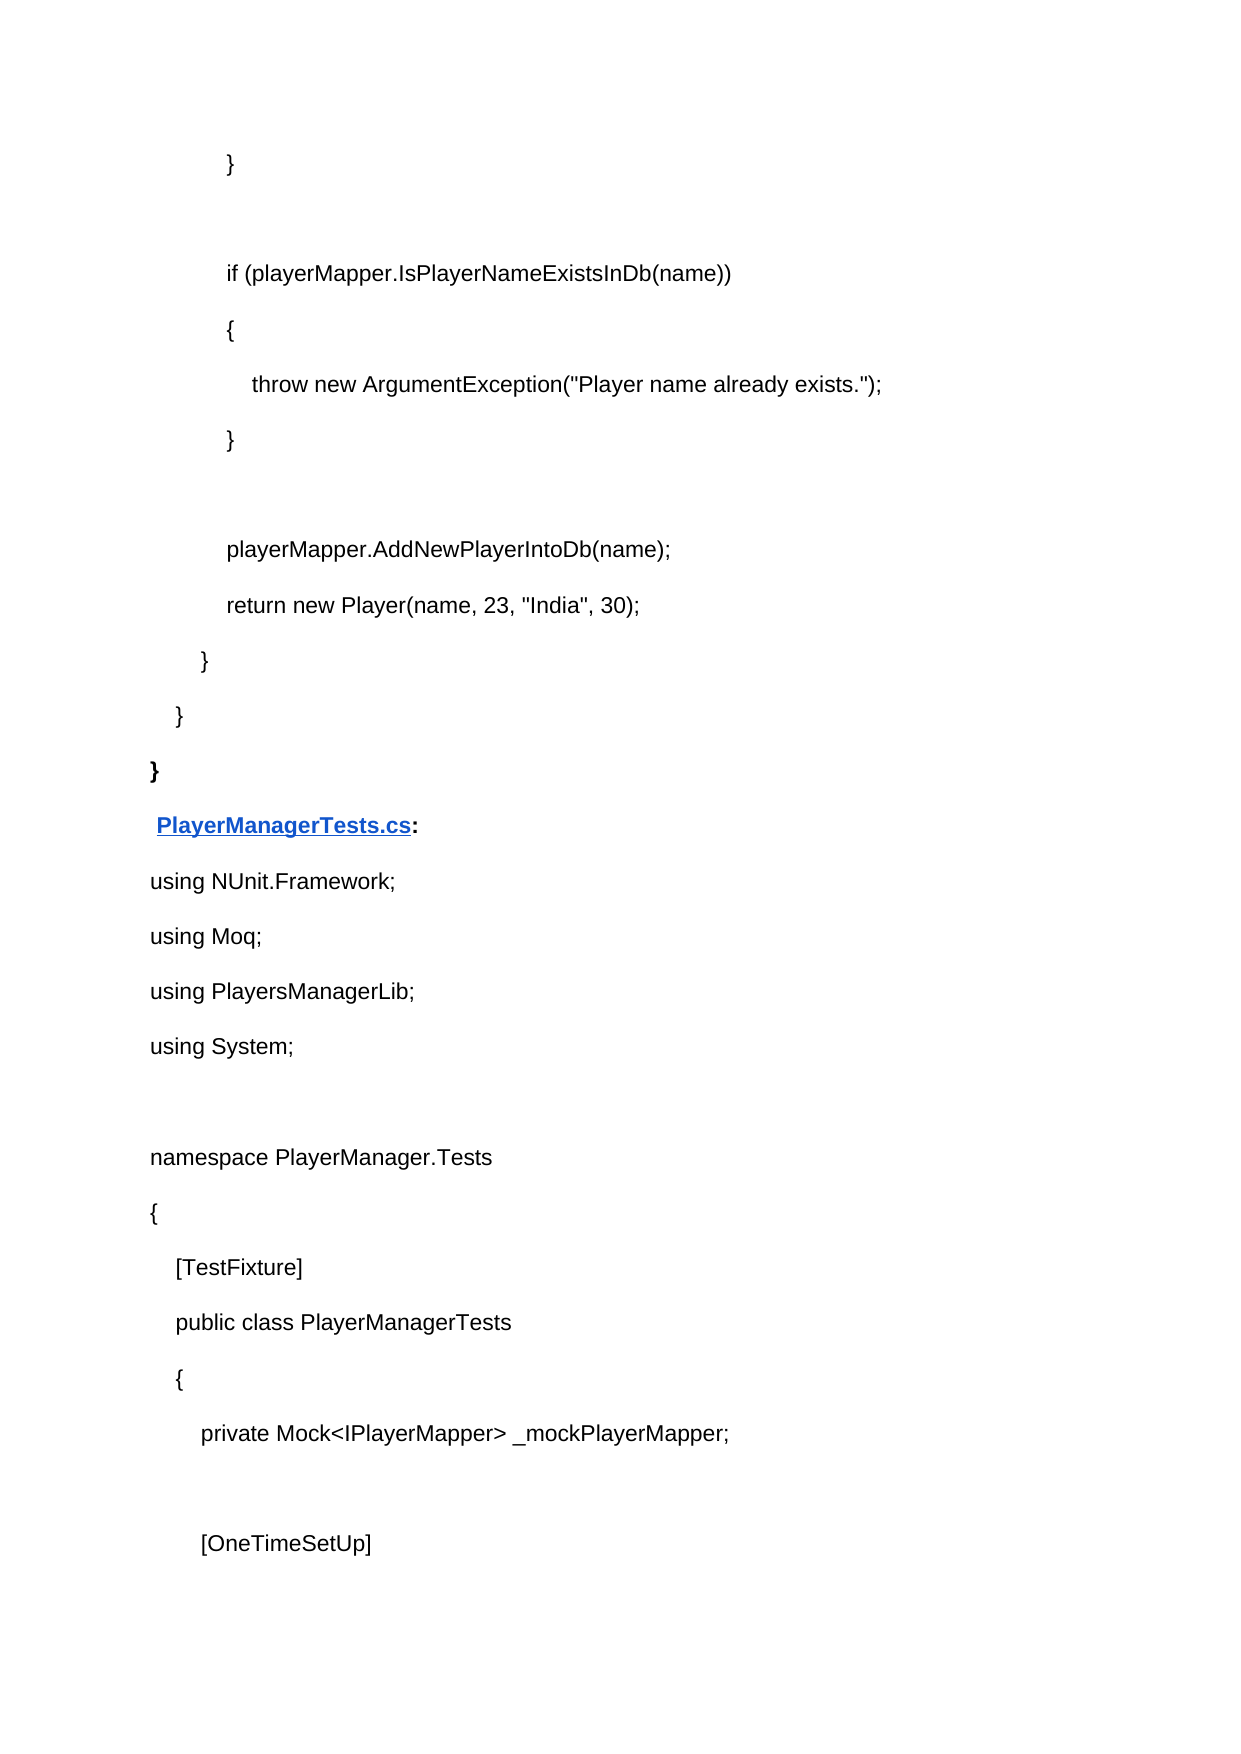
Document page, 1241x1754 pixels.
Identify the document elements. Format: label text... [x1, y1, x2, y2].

text [OneTimeSetUp] [150, 1530, 1090, 1557]
text public class PlayerManagerTests [150, 1309, 1090, 1336]
text throw new ArgumentException("Player name already exists."); [150, 371, 1090, 397]
text using PlayersManagerLib; [150, 978, 1090, 1004]
text using System; [150, 1033, 1090, 1060]
text } [150, 702, 1090, 728]
text } [150, 150, 1090, 176]
text { [150, 1199, 1090, 1225]
text namespace PlayerManager.Tests [150, 1144, 1090, 1170]
text } [150, 647, 1090, 673]
text } [150, 757, 1090, 784]
text { [150, 316, 1090, 342]
text PlayerManagerTests.cs: [150, 812, 1090, 839]
text [TestFixture] [150, 1254, 1090, 1281]
text if (playerMapper.IsPlayerNameExistsInDb(name)) [150, 260, 1090, 287]
text playerMapper.AddNewPlayerIntoDb(name); [150, 536, 1090, 563]
text return new Player(name, 23, "India", 30); [150, 592, 1090, 618]
text using NUnit.Framework; [150, 868, 1090, 894]
text using Moq; [150, 923, 1090, 949]
text { [150, 1364, 1090, 1391]
text private Mock<IPlayerMapper> _mockPlayerMapper; [150, 1420, 1090, 1446]
text } [150, 426, 1090, 452]
